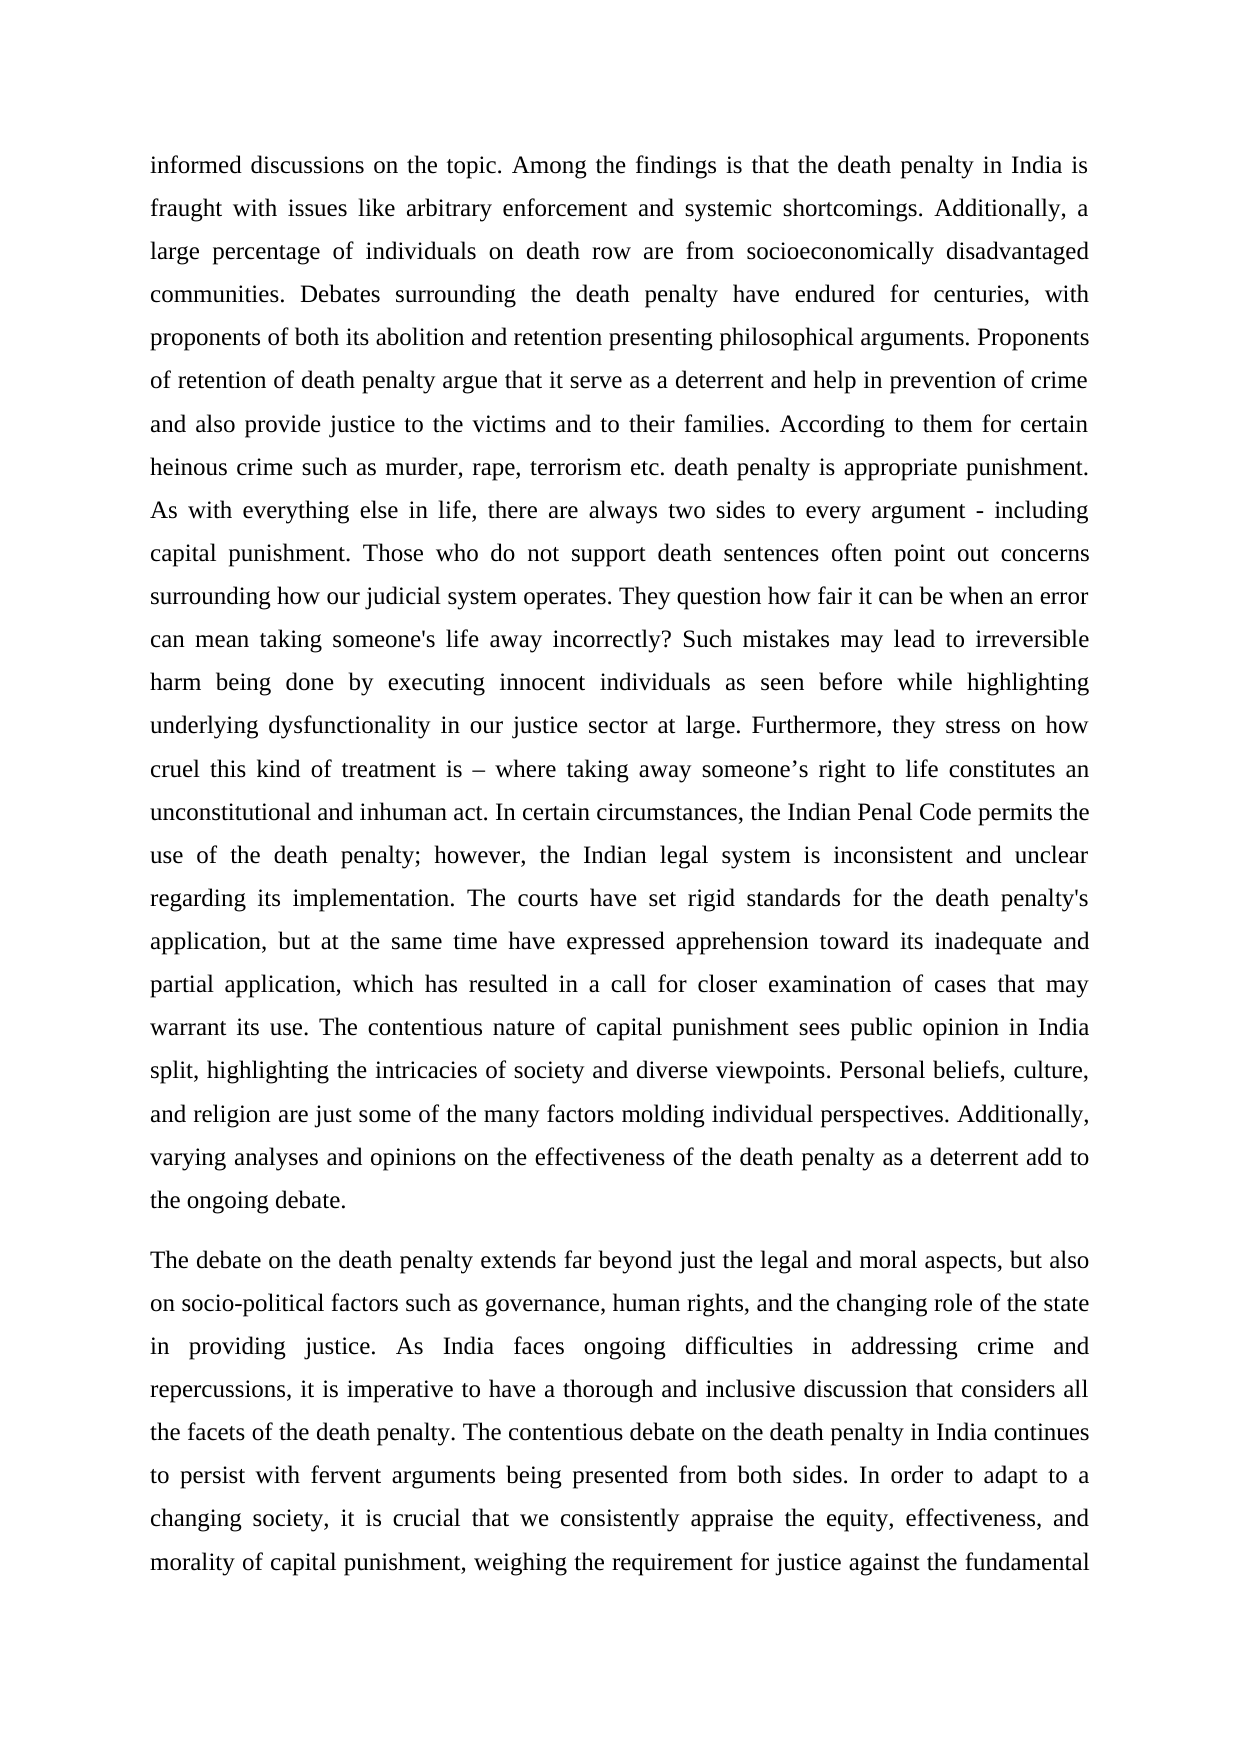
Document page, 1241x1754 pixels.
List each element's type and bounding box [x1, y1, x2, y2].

text [150, 150, 1090, 1214]
text [150, 1245, 1090, 1575]
